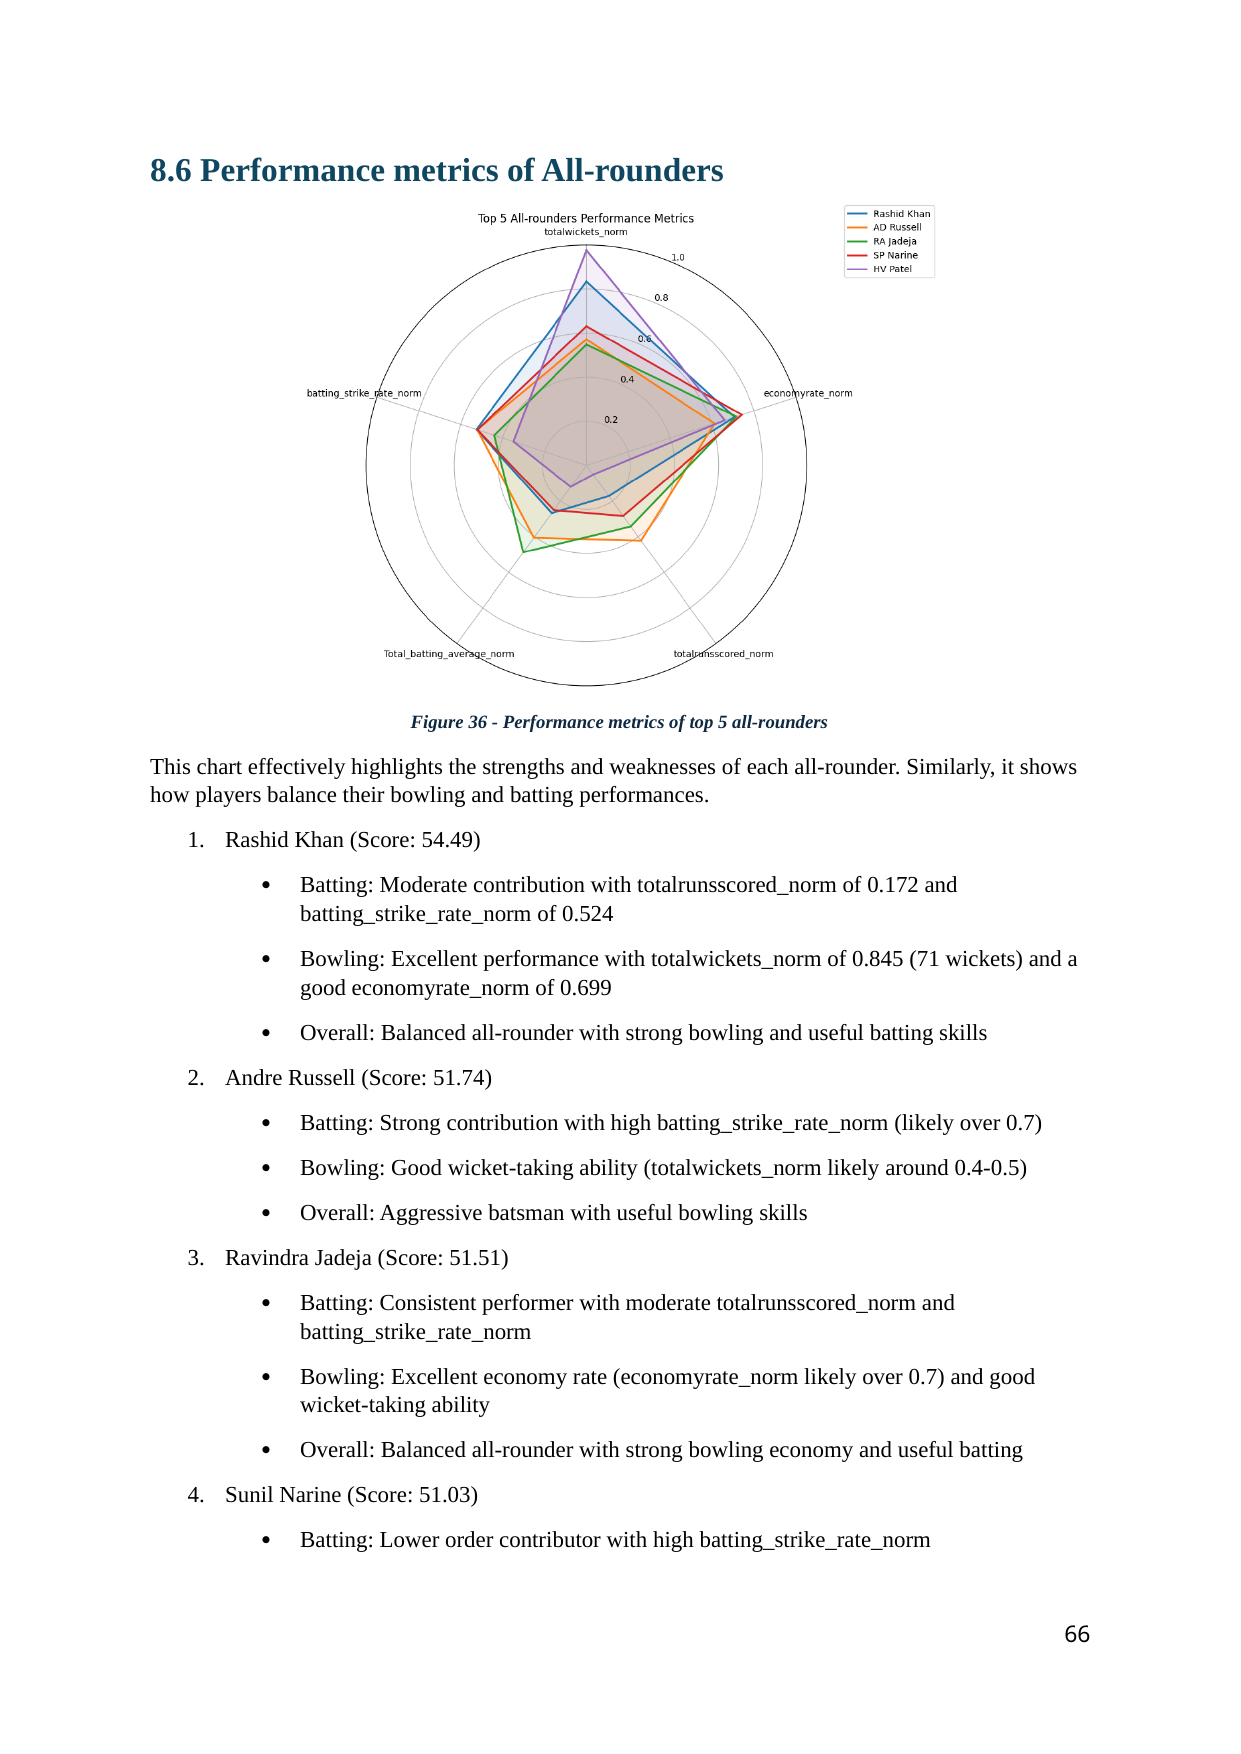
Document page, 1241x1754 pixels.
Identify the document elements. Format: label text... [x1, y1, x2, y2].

text This chart effectively highlights the strengths and weaknesses of each all-rounder. Similarly, it shows how players balance their bowling and batting performances. [150, 753, 1090, 808]
list Andre Russell (Score: 51.74) [187, 1064, 1090, 1090]
subtitle 8.6 Performance metrics of All-rounders [150, 150, 1090, 188]
list Batting: Strong contribution with high batting_strike_rate_norm (likely over 0.7) [262, 1109, 1090, 1135]
picture [300, 199, 940, 692]
list Batting: Lower order contributor with high batting_strike_rate_norm [262, 1527, 1090, 1553]
list Rashid Khan (Score: 54.49) [187, 826, 1090, 853]
list Sunil Narine (Score: 51.03) [187, 1481, 1090, 1508]
text Figure 36 - Performance metrics of top 5 all-rounders [150, 711, 1090, 732]
list Bowling: Good wicket-taking ability (totalwickets_norm likely around 0.4-0.5) [262, 1154, 1090, 1180]
list Overall: Balanced all-rounder with strong bowling economy and useful batting [262, 1436, 1090, 1463]
list Batting: Consistent performer with moderate totalrunsscored_norm and batting_strike_rate_norm [262, 1289, 1090, 1344]
list Overall: Aggressive batsman with useful bowling skills [262, 1199, 1090, 1225]
list Bowling: Excellent economy rate (economyrate_norm likely over 0.7) and good wicket-taking ability [262, 1363, 1090, 1418]
list Ravindra Jadeja (Score: 51.51) [187, 1244, 1090, 1271]
list Overall: Balanced all-rounder with strong bowling and useful batting skills [262, 1019, 1090, 1045]
list Bowling: Excellent performance with totalwickets_norm of 0.845 (71 wickets) and a good economyrate_norm of 0.699 [262, 945, 1090, 1000]
list Batting: Moderate contribution with totalrunsscored_norm of 0.172 and batting_strike_rate_norm of 0.524 [262, 872, 1090, 926]
